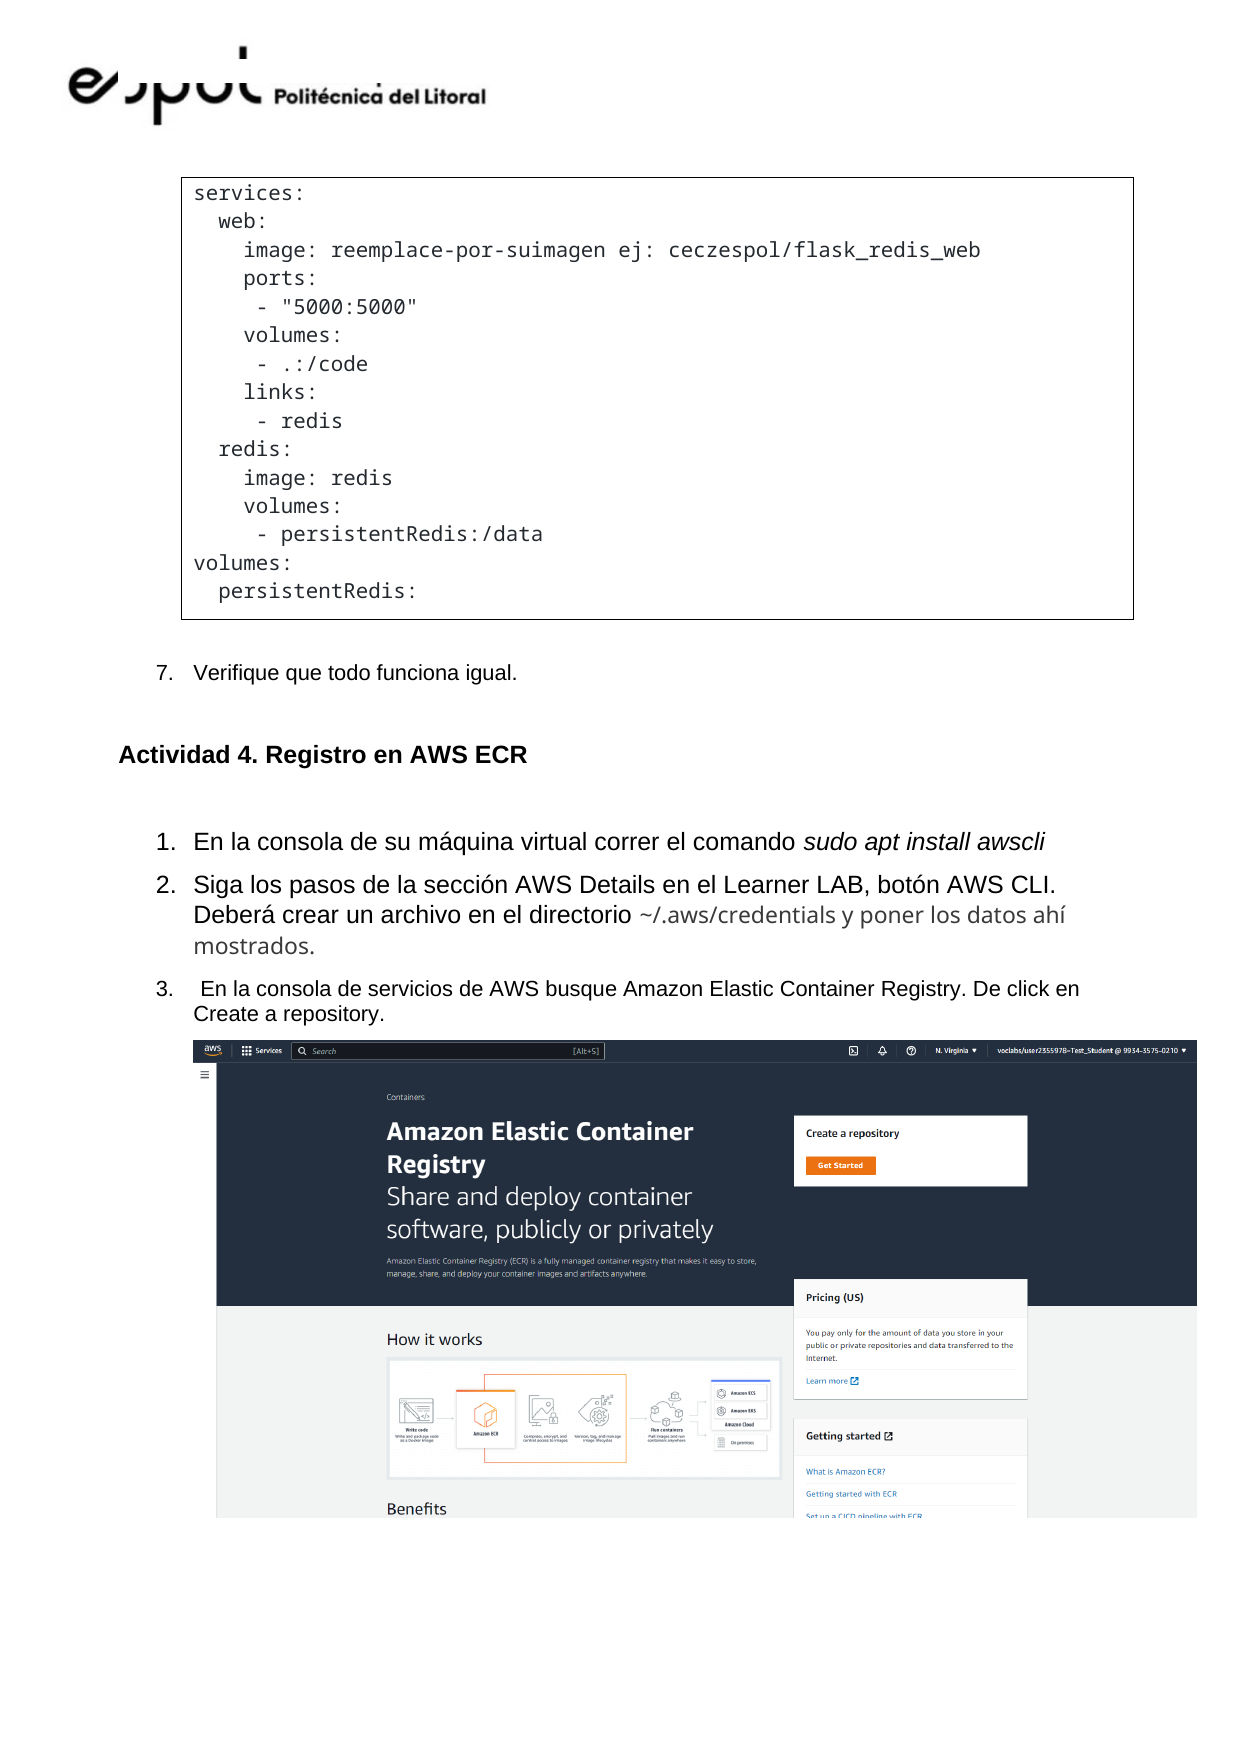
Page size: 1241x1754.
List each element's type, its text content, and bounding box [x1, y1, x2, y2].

list En la consola de su máquina virtual correr el comando sudo apt install awscli [156, 826, 1122, 855]
picture [61, 38, 492, 131]
list Verifique que todo funciona igual. [156, 660, 1122, 685]
text Actividad 4. Registro en AWS ECR [118, 740, 1122, 768]
list En la consola de servicios de AWS busque Amazon Elastic Container Registry. De click en Create a repository. [156, 976, 1122, 1026]
picture [193, 1040, 1198, 1518]
list Siga los pasos de la sección AWS Details en el Learner LAB, botón AWS CLI. Deberá crear un archivo en el directorio ~/.aws/credentials y poner los datos ahí mostrados. [156, 870, 1122, 961]
table_header services: web: image: reemplace-por-suimagen ej: ceczespol/flask_redis_web ports: - "5000:5000" volumes: - .:/code links: - redis redis: image: redis volumes: - persistentRedis:/data volumes: persistentRedis: [182, 178, 1133, 619]
